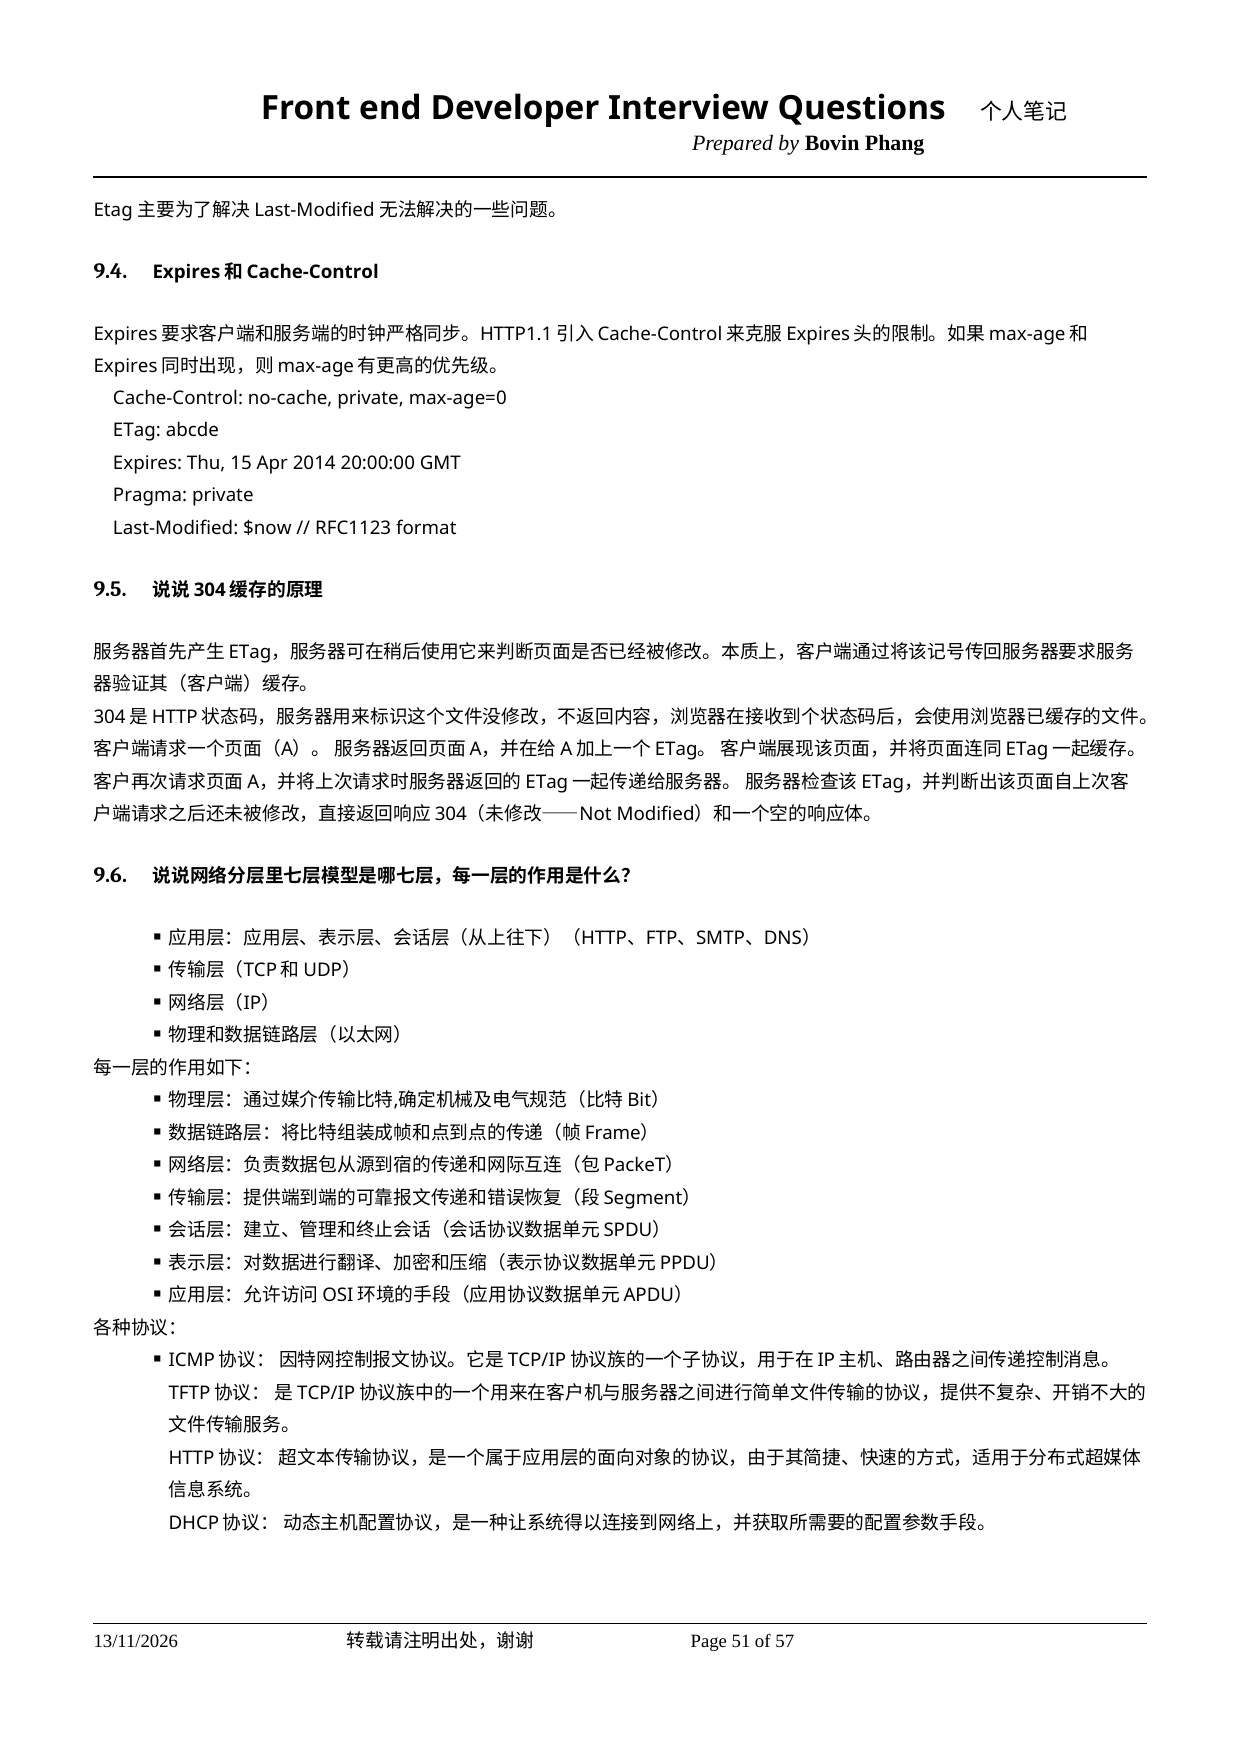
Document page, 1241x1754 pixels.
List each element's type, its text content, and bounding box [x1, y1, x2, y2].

list 应用层：应用层、表示层、会话层（从上往下）（HTTP、FTP、SMTP、DNS） [152, 920, 1147, 952]
subtitle 说说304缓存的原理 [93, 572, 1147, 605]
text 每一层的作用如下： [93, 1050, 1147, 1082]
text Pragma: private [93, 478, 1147, 511]
text 各种协议： [93, 1310, 1147, 1342]
list 表示层：对数据进行翻译、加密和压缩（表示协议数据单元PPDU） [152, 1245, 1147, 1277]
text Expires要求客户端和服务端的时钟严格同步。HTTP1.1引入Cache-Control来克服Expires头的限制。如果max-age和Expires同时出现，则max-age有更高的优先级。 [93, 316, 1147, 381]
list 应用层：允许访问OSI环境的手段（应用协议数据单元APDU） [152, 1277, 1147, 1310]
list ICMP协议： 因特网控制报文协议。它是TCP/IP协议族的一个子协议，用于在IP主机、路由器之间传递控制消息。 TFTP协议： 是TCP/IP协议族中的一个用来在客户机与服务器之间进行简单文件传输的协议，提供不复杂、开销不大的文件传输服务。 HTTP协议： 超文本传输协议，是一个属于应用层的面向对象的协议，由于其简捷、快速的方式，适用于分布式超媒体信息系统。 DHCP协议： 动态主机配置协议，是一种让系统得以连接到网络上，并获取所需要的配置参数手段。 [152, 1342, 1147, 1537]
list 网络层（IP） [152, 985, 1147, 1017]
list 会话层：建立、管理和终止会话（会话协议数据单元SPDU） [152, 1212, 1147, 1245]
subtitle 说说网络分层里七层模型是哪七层，每一层的作用是什么？ [93, 858, 1147, 891]
text Expires: Thu, 15 Apr 2014 20:00:00 GMT [93, 446, 1147, 478]
list 数据链路层：将比特组装成帧和点到点的传递（帧Frame） [152, 1115, 1147, 1147]
text ETag: abcde [93, 413, 1147, 446]
subtitle Expires和Cache-Control [93, 254, 1147, 286]
text Cache-Control: no-cache, private, max-age=0 [93, 381, 1147, 413]
text Etag 主要为了解决 Last-Modified 无法解决的一些问题。 [93, 192, 1147, 225]
list 物理和数据链路层（以太网） [152, 1017, 1147, 1050]
text Last-Modified: $now // RFC1123 format [93, 511, 1147, 543]
text 304是HTTP状态码，服务器用来标识这个文件没修改，不返回内容，浏览器在接收到个状态码后，会使用浏览器已缓存的文件。 [93, 699, 1147, 731]
list 传输层：提供端到端的可靠报文传递和错误恢复（段Segment） [152, 1180, 1147, 1212]
list 网络层：负责数据包从源到宿的传递和网际互连（包PackeT） [152, 1147, 1147, 1180]
list 传输层（TCP和UDP） [152, 952, 1147, 985]
list 物理层：通过媒介传输比特,确定机械及电气规范（比特Bit） [152, 1082, 1147, 1115]
text 客户端请求一个页面（A）。 服务器返回页面A，并在给A加上一个ETag。 客户端展现该页面，并将页面连同ETag一起缓存。 客户再次请求页面A，并将上次请求时服务器返回的ETag一起传递给服务器。 服务器检查该ETag，并判断出该页面自上次客户端请求之后还未被修改，直接返回响应304（未修改——Not Modified）和一个空的响应体。 [93, 731, 1147, 829]
text 服务器首先产生ETag，服务器可在稍后使用它来判断页面是否已经被修改。本质上，客户端通过将该记号传回服务器要求服务器验证其（客户端）缓存。 [93, 634, 1147, 699]
